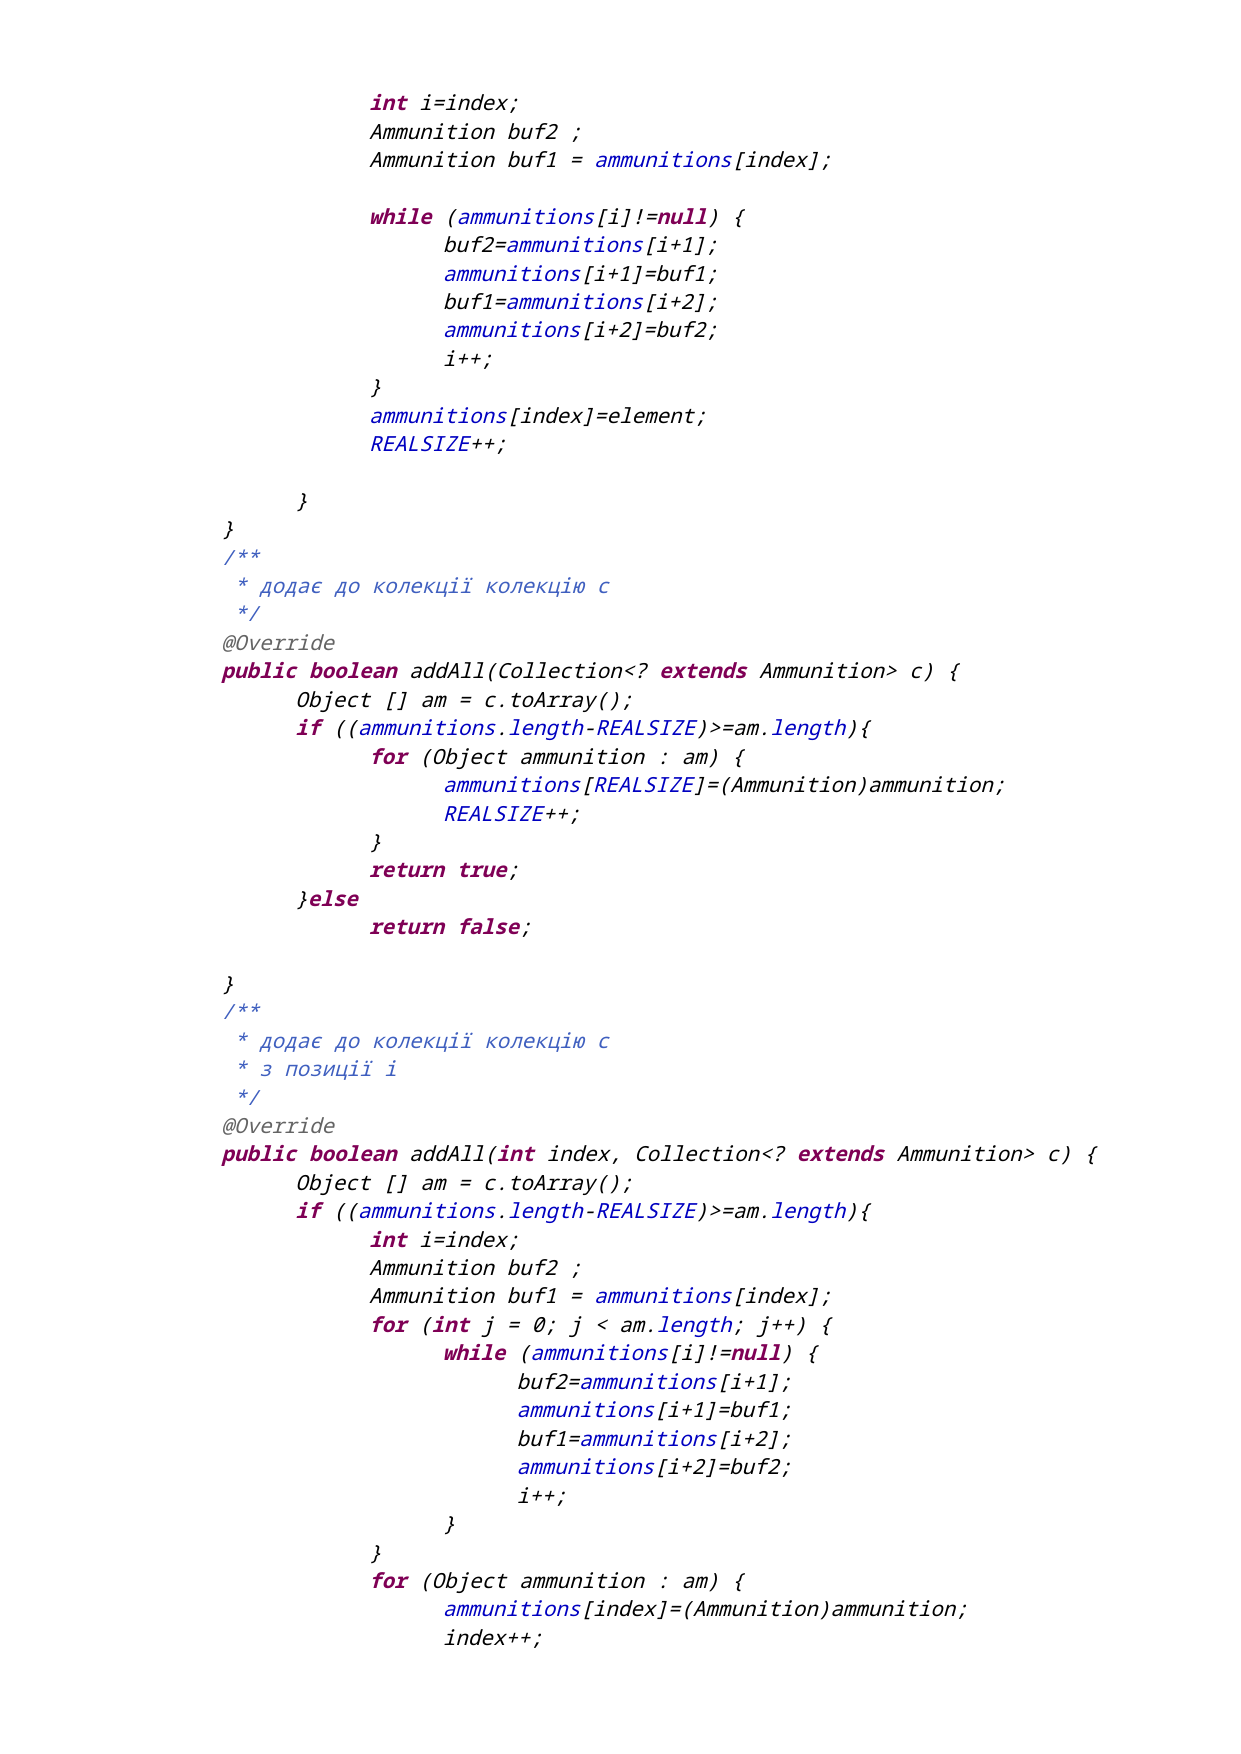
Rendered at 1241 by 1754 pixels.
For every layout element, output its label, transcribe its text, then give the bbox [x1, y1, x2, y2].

text i++; [148, 1481, 1152, 1509]
text ammunitions[index]=element; [148, 401, 1152, 429]
text for (int j = 0; j < am.length; j++) { [148, 1310, 1152, 1338]
text int i=index; [148, 88, 1152, 117]
text if ((ammunitions.length-REALSIZE)>=am.length){ [148, 1196, 1152, 1225]
text * додає до колекції колекцію с [148, 1026, 1152, 1054]
text ammunitions[index]=(Ammunition)ammunition; [148, 1594, 1152, 1623]
text } [148, 486, 1152, 514]
text } [148, 514, 1152, 543]
text REALSIZE++; [148, 799, 1152, 827]
text /** [148, 543, 1152, 571]
text REALSIZE++; [148, 429, 1152, 458]
text i++; [148, 344, 1152, 372]
text Ammunition buf2 ; [148, 1253, 1152, 1282]
text @Override [148, 1111, 1152, 1139]
text } [148, 372, 1152, 401]
text */ [148, 599, 1152, 628]
text for (Object ammunition : am) { [148, 1566, 1152, 1594]
text index++; [148, 1623, 1152, 1651]
text Object [] am = c.toArray(); [148, 1168, 1152, 1196]
text public boolean addAll(Collection<? extends Ammunition> c) { [148, 656, 1152, 685]
text Ammunition buf1 = ammunitions[index]; [148, 1282, 1152, 1310]
text public boolean addAll(int index, Collection<? extends Ammunition> c) { [148, 1139, 1152, 1168]
text * з позиції i [148, 1054, 1152, 1083]
text Ammunition buf2 ; [148, 117, 1152, 145]
text Object [] am = c.toArray(); [148, 685, 1152, 713]
text } [148, 969, 1152, 997]
text buf1=ammunitions[i+2]; [148, 287, 1152, 316]
text /** [148, 997, 1152, 1026]
text ammunitions[i+1]=buf1; [148, 1395, 1152, 1424]
text } [148, 1509, 1152, 1538]
text buf2=ammunitions[i+1]; [148, 230, 1152, 259]
text while (ammunitions[i]!=null) { [148, 202, 1152, 230]
text } [148, 827, 1152, 856]
text while (ammunitions[i]!=null) { [148, 1338, 1152, 1367]
text @Override [148, 628, 1152, 656]
text ammunitions[REALSIZE]=(Ammunition)ammunition; [148, 770, 1152, 799]
text } [148, 1538, 1152, 1566]
text }else [148, 884, 1152, 912]
text ammunitions[i+1]=buf1; [148, 259, 1152, 287]
text ammunitions[i+2]=buf2; [148, 1452, 1152, 1481]
text buf2=ammunitions[i+1]; [148, 1367, 1152, 1395]
text buf1=ammunitions[i+2]; [148, 1424, 1152, 1452]
text for (Object ammunition : am) { [148, 742, 1152, 770]
text return false; [148, 912, 1152, 941]
text ammunitions[i+2]=buf2; [148, 316, 1152, 344]
text if ((ammunitions.length-REALSIZE)>=am.length){ [148, 713, 1152, 742]
text */ [148, 1083, 1152, 1111]
text Ammunition buf1 = ammunitions[index]; [148, 145, 1152, 174]
text int i=index; [148, 1225, 1152, 1253]
text return true; [148, 856, 1152, 884]
text * додає до колекції колекцію с [148, 571, 1152, 599]
